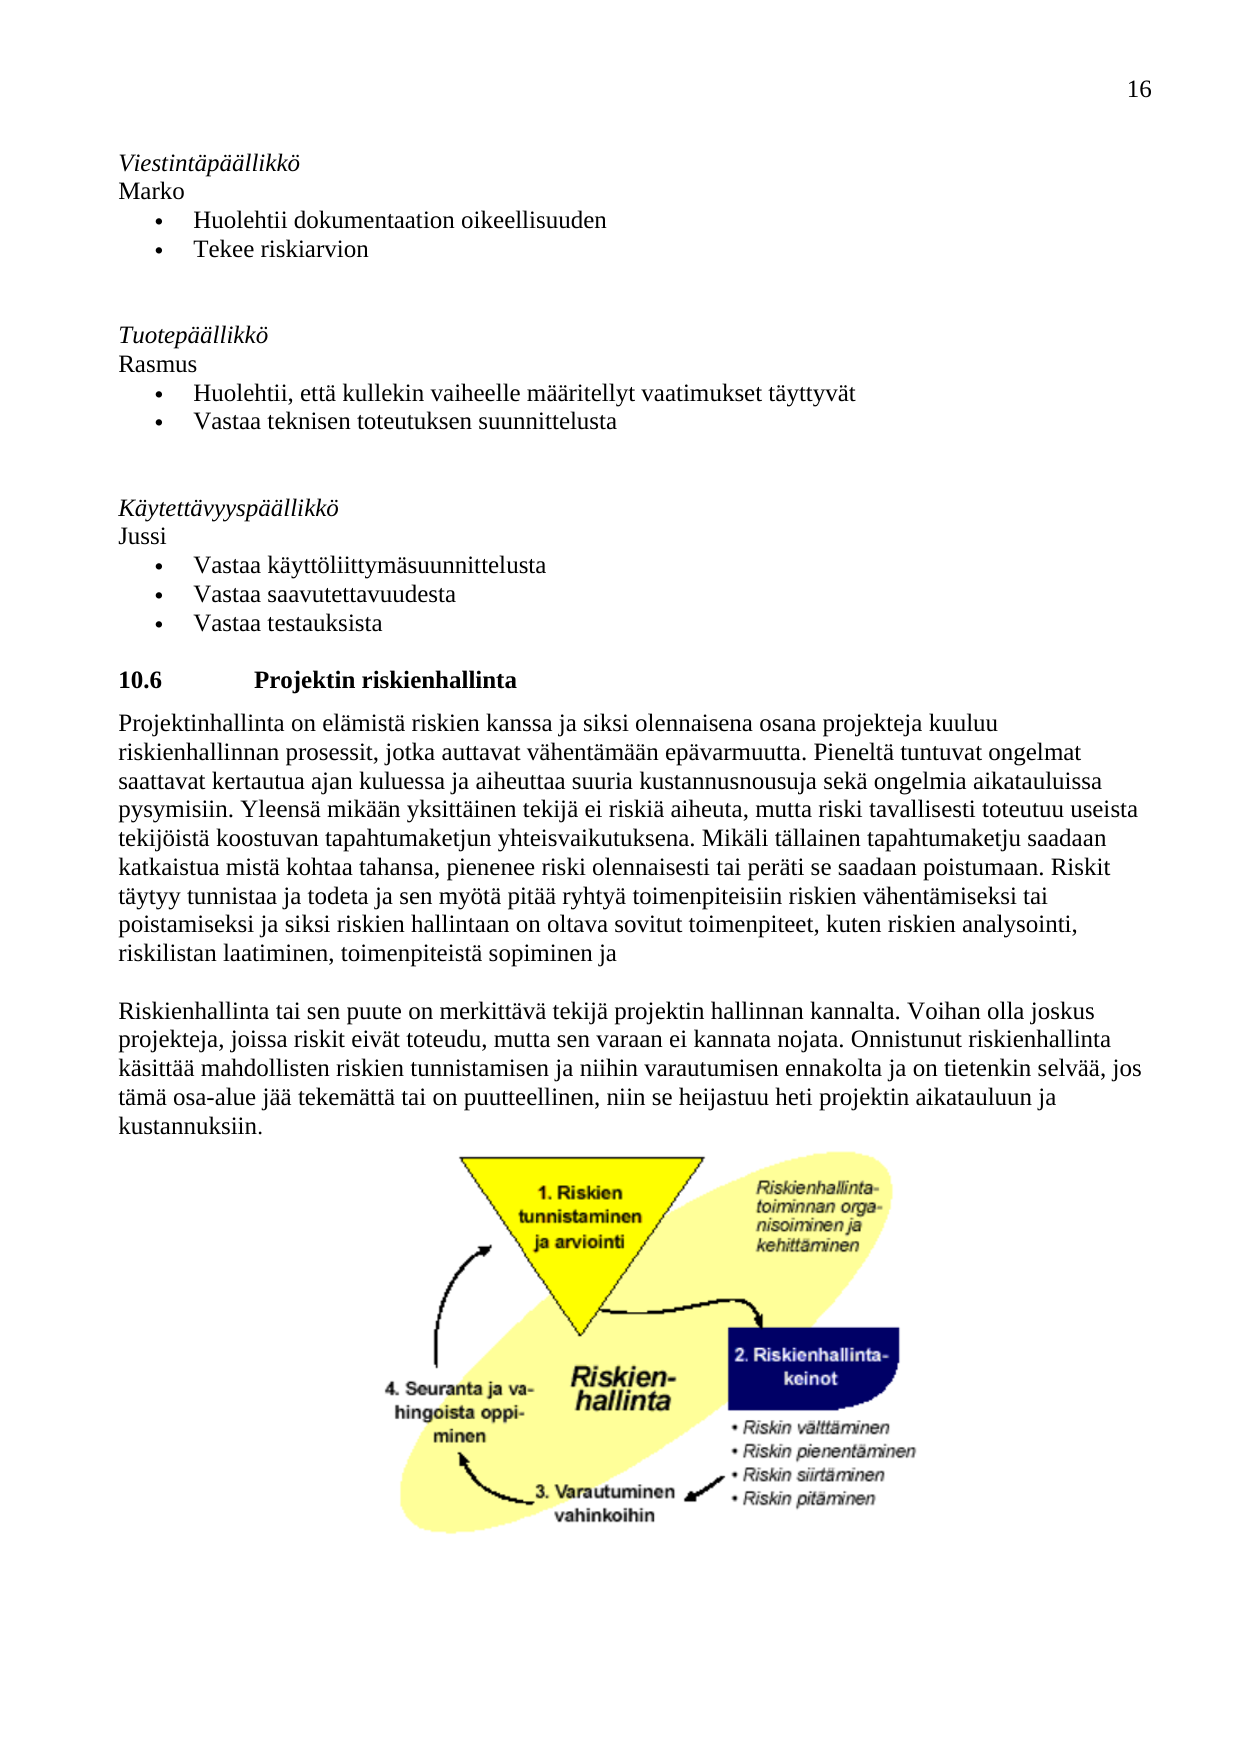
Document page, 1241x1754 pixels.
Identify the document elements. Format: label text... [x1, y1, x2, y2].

list Vastaa käyttöliittymäsuunnittelusta [156, 550, 1152, 579]
text Jussi [118, 521, 1152, 550]
list Huolehtii dokumentaation oikeellisuuden [156, 205, 1152, 234]
text Rasmus [118, 349, 1152, 378]
text Viestintäpäällikkö [118, 148, 1152, 176]
list Tekee riskiarvion [156, 234, 1152, 263]
list Vastaa saavutettavuudesta [156, 579, 1152, 608]
text Tuotepäällikkö [118, 320, 1152, 349]
list Huolehtii, että kullekin vaiheelle määritellyt vaatimukset täyttyvät [156, 378, 1152, 406]
subtitle Projektin riskienhallinta [118, 665, 1152, 694]
text Marko [118, 176, 1152, 205]
text Käytettävyyspäällikkö [118, 493, 1152, 521]
text Projektinhallinta on elämistä riskien kanssa ja siksi olennaisena osana projekteja kuuluu riskienhallinnan prosessit, jotka auttavat vähentämään epävarmuutta. Pieneltä tuntuvat ongelmat saattavat kertautua ajan kuluessa ja aiheuttaa suuria kustannusnousuja sekä ongelmia aikatauluissa pysymisiin. Yleensä mikään yksittäinen tekijä ei riskiä aiheuta, mutta riski tavallisesti toteutuu useista tekijöistä koostuvan tapahtumaketjun yhteisvaikutuksena. Mikäli tällainen tapahtumaketju saadaan katkaistua mistä kohtaa tahansa, pienenee riski olennaisesti tai peräti se saadaan poistumaan. Riskit täytyy tunnistaa ja todeta ja sen myötä pitää ryhtyä toimenpiteisiin riskien vähentämiseksi tai poistamiseksi ja siksi riskien hallintaan on oltava sovitut toimenpiteet, kuten riskien analysointi, riskilistan laatiminen, toimenpiteistä sopiminen ja [118, 708, 1152, 967]
list Vastaa teknisen toteutuksen suunnittelusta [156, 406, 1152, 435]
list Vastaa testauksista [156, 608, 1152, 636]
picture [301, 1139, 969, 1573]
text Riskienhallinta tai sen puute on merkittävä tekijä projektin hallinnan kannalta. Voihan olla joskus projekteja, joissa riskit eivät toteudu, mutta sen varaan ei kannata nojata. Onnistunut riskienhallinta käsittää mahdollisten riskien tunnistamisen ja niihin varautumisen ennakolta ja on tietenkin selvää, jos tämä osa-alue jää tekemättä tai on puutteellinen, niin se heijastuu heti projektin aikatauluun ja kustannuksiin. [118, 996, 1152, 1139]
